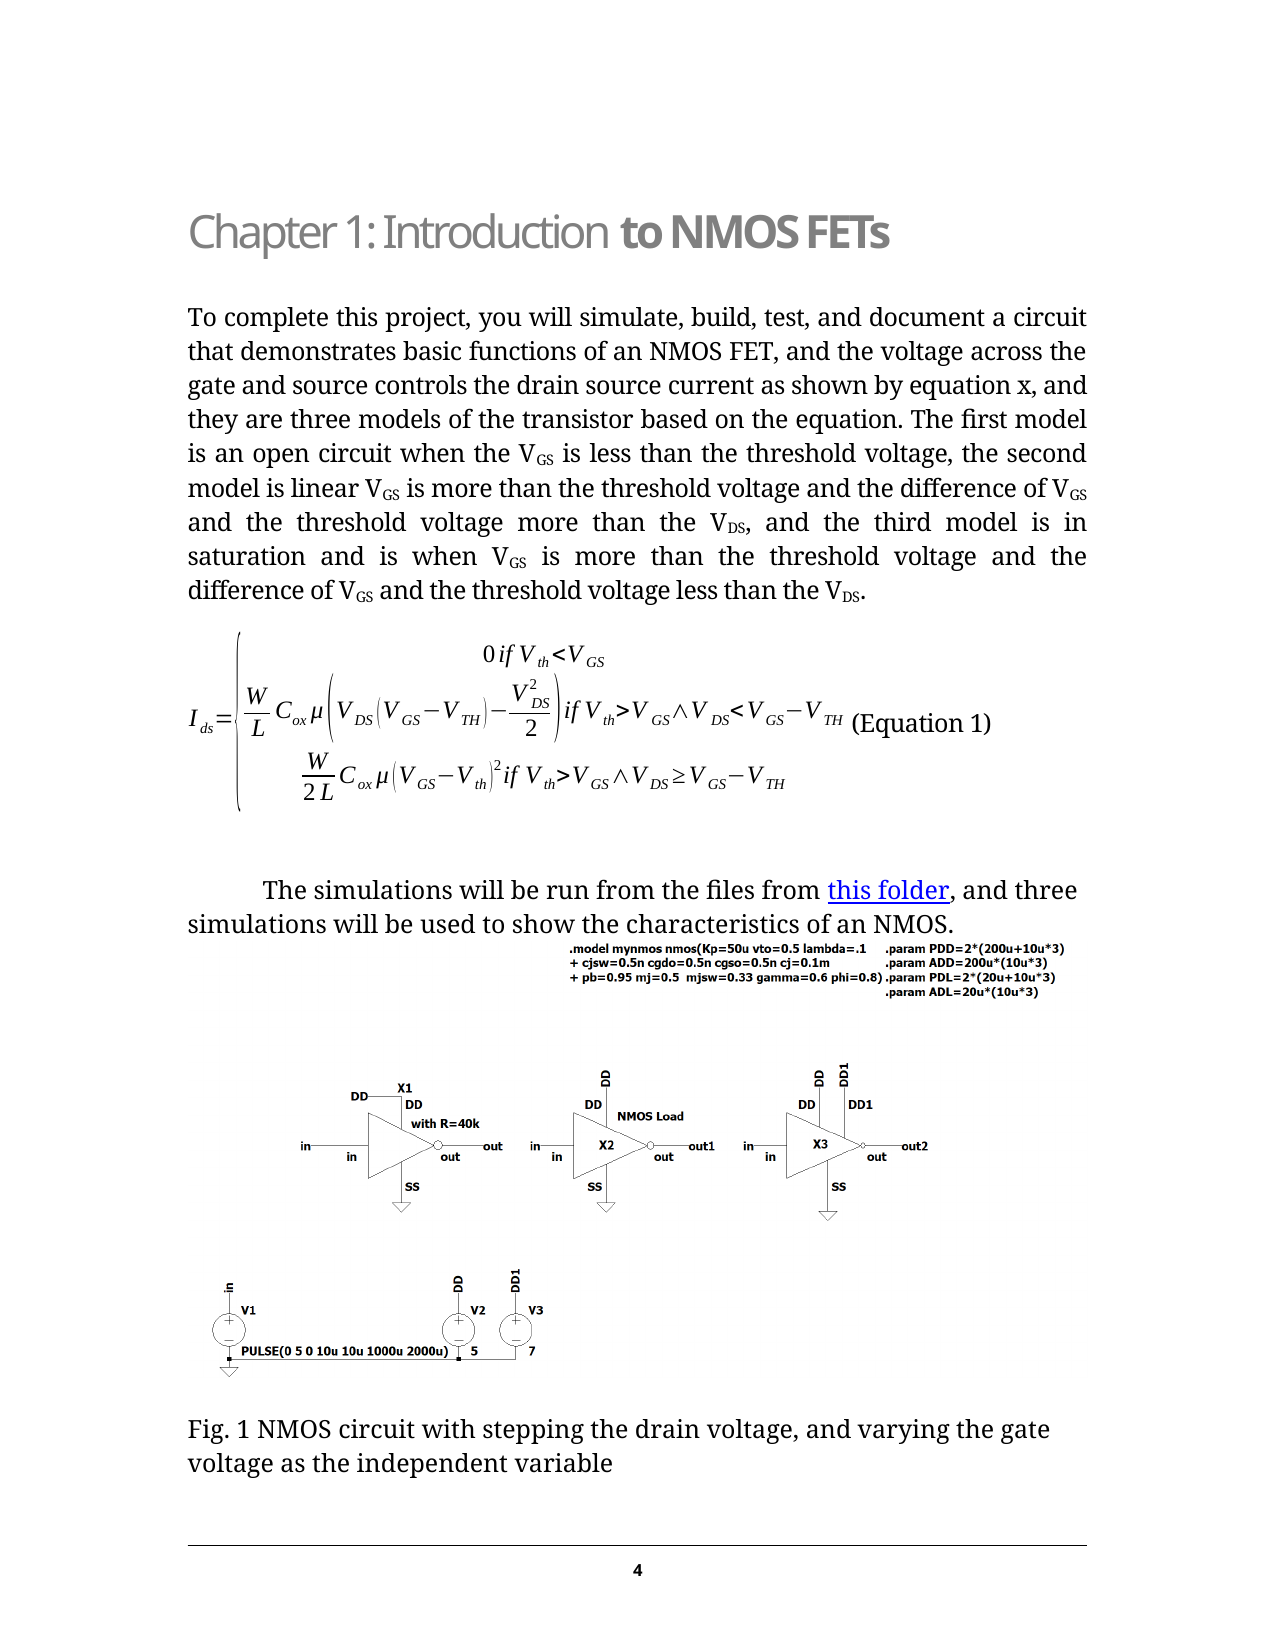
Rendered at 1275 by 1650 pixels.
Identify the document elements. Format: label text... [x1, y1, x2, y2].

text The simulations will be run from the files from this folder, and three simulations will be used to show the characteristics of an NMOS. [187, 873, 1087, 941]
text Fig. 1 NMOS circuit with stepping the drain voltage, and varying the gate voltage as the independent variable [187, 1412, 1087, 1480]
title Chapter 1: Introduction to NMOS FETs [187, 200, 1069, 262]
text To complete this project, you will simulate, build, test, and document a circuit that demonstrates basic functions of an NMOS FET, and the voltage across the gate and source controls the drain source current as shown by equation x, and they are three models of the transistor based on the equation. The first model is an open circuit when the VGS is less than the threshold voltage, the second model is linear VGS is more than the threshold voltage and the difference of VGS and the threshold voltage more than the VDS, and the third model is in saturation and is when VGS is more than the threshold voltage and the difference of VGS and the threshold voltage less than the VDS. [187, 300, 1087, 606]
text (Equation 1) [187, 631, 1087, 814]
picture [187, 941, 1088, 1378]
